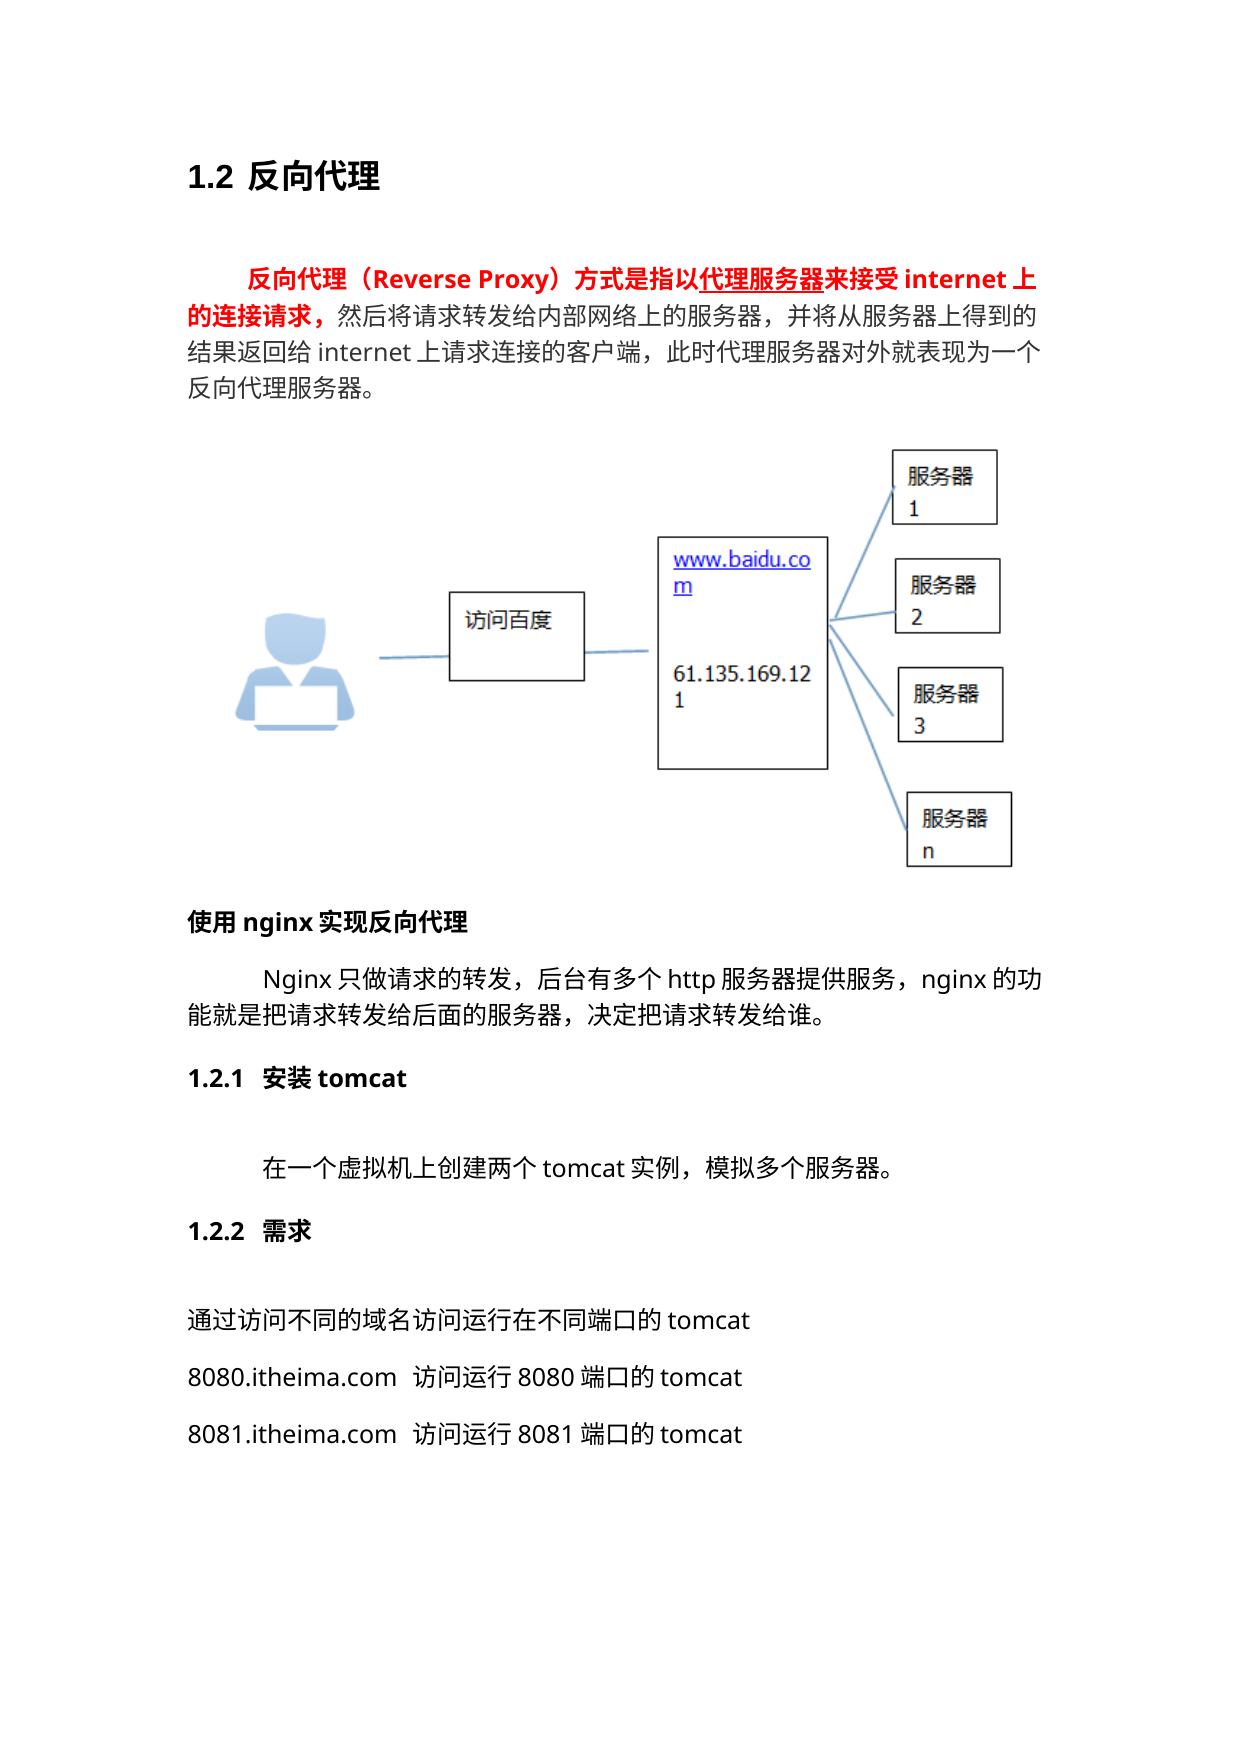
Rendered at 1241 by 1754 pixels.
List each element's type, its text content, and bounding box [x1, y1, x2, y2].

text Nginx只做请求的转发，后台有多个http服务器提供服务，nginx的功能就是把请求转发给后面的服务器，决定把请求转发给谁。 [187, 959, 1053, 1032]
text 在一个虚拟机上创建两个tomcat实例，模拟多个服务器。 [187, 1148, 1053, 1184]
text 8081.itheima.com 访问运行8081端口的tomcat [187, 1415, 1053, 1451]
text 反向代理（Reverse Proxy）方式是指以代理服务器来接受internet上的连接请求，然后将请求转发给内部网络上的服务器，并将从服务器上得到的结果返回给internet上请求连接的客户端，此时代理服务器对外就表现为一个反向代理服务器。 [187, 260, 1053, 405]
subtitle 反向代理 [187, 150, 1053, 198]
picture [187, 425, 1053, 902]
subtitle 需求 [187, 1211, 1053, 1248]
text 通过访问不同的域名访问运行在不同端口的tomcat [187, 1301, 1053, 1337]
subtitle 安装tomcat [187, 1059, 1053, 1095]
text 8080.itheima.com 访问运行8080端口的tomcat [187, 1358, 1053, 1394]
text 使用nginx实现反向代理 [187, 902, 1053, 938]
